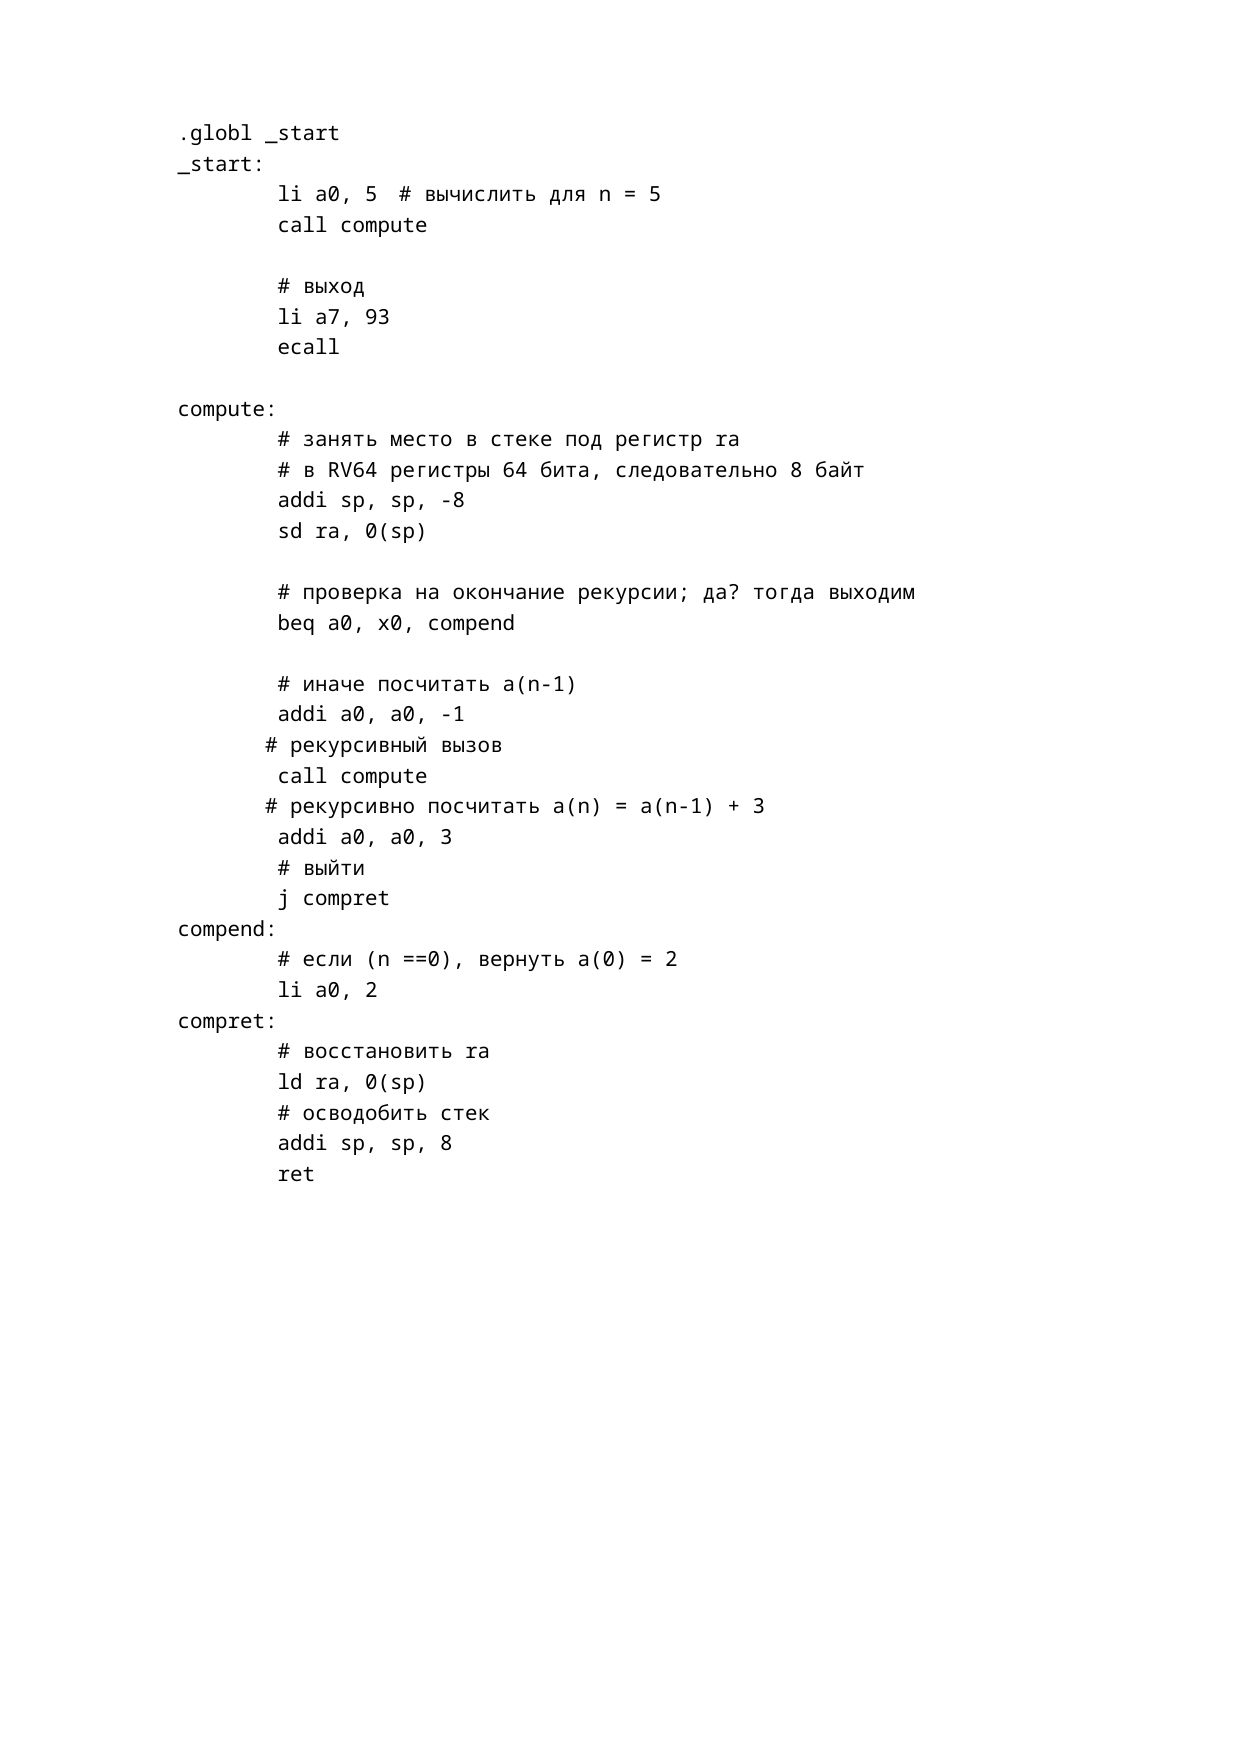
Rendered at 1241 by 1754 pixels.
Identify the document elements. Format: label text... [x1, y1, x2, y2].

text # в RV64 регистры 64 бита, следовательно 8 байт [177, 455, 1152, 483]
text addi sp, sp, -8 [177, 486, 1152, 514]
text beq a0, x0, compend [177, 608, 1152, 636]
text ecall [177, 332, 1152, 361]
text ret [177, 1159, 1152, 1187]
text compute: [177, 394, 1152, 422]
text compret: [177, 1006, 1152, 1034]
text addi sp, sp, 8 [177, 1128, 1152, 1157]
text # восстановить ra [177, 1036, 1152, 1065]
text .globl _start [177, 118, 1152, 147]
text compend: [177, 914, 1152, 942]
text # выход [177, 271, 1152, 300]
text sd ra, 0(sp) [177, 516, 1152, 545]
text call compute [177, 761, 1152, 789]
text # рекурсивный вызов [177, 730, 1152, 759]
text # если (n ==0), вернуть a(0) = 2 [177, 944, 1152, 973]
text _start: [177, 149, 1152, 177]
text li a0, 5 # вычислить для n = 5 [177, 179, 1152, 208]
text # занять место в стеке под регистр ra [177, 424, 1152, 453]
text li a0, 2 [177, 975, 1152, 1004]
text ld ra, 0(sp) [177, 1067, 1152, 1096]
text # осводобить стек [177, 1098, 1152, 1126]
text # выйти [177, 853, 1152, 881]
text addi a0, a0, 3 [177, 822, 1152, 851]
text # иначе посчитать a(n-1) [177, 669, 1152, 697]
text li a7, 93 [177, 302, 1152, 330]
text j compret [177, 883, 1152, 912]
text addi a0, a0, -1 [177, 699, 1152, 728]
text # рекурсивно посчитать a(n) = a(n-1) + 3 [177, 791, 1152, 820]
text call compute [177, 210, 1152, 238]
text # проверка на окончание рекурсии; да? тогда выходим [177, 577, 1152, 606]
